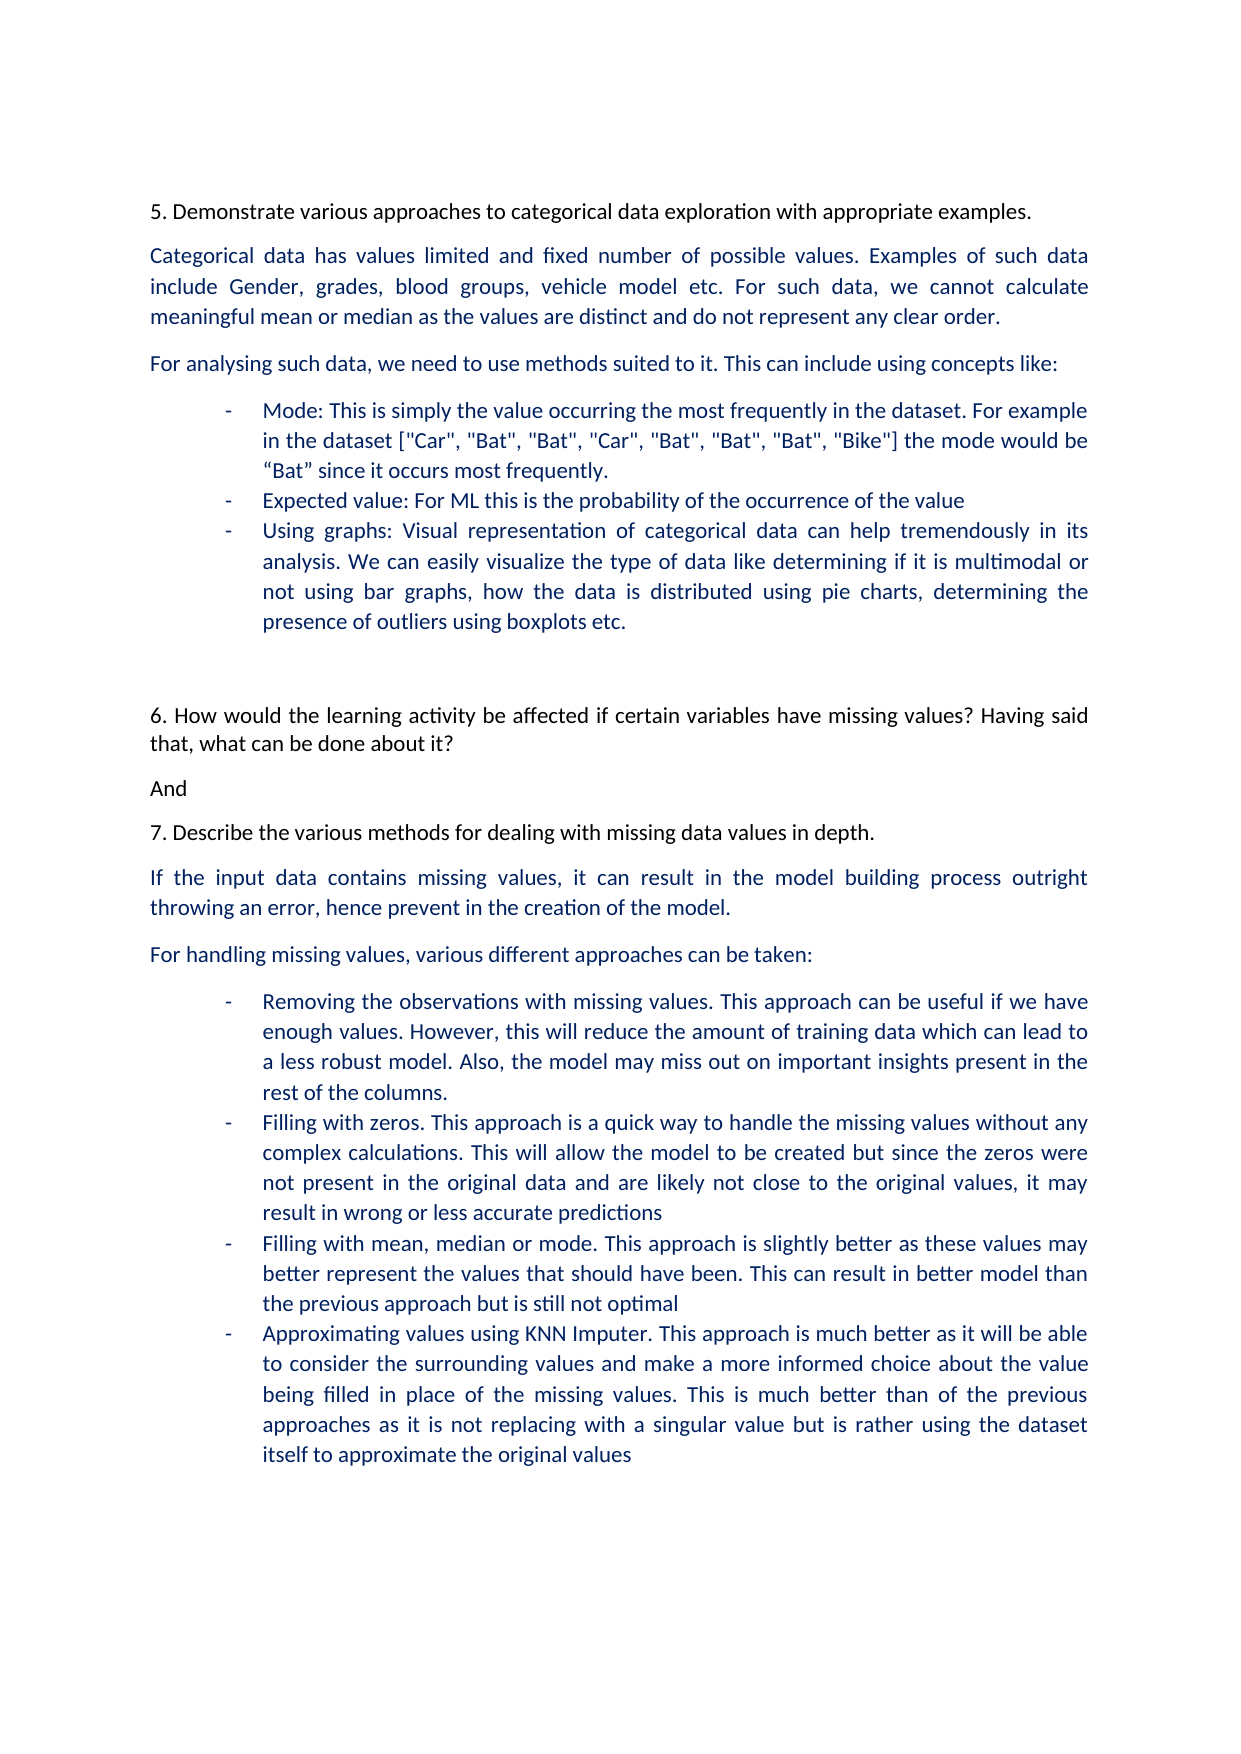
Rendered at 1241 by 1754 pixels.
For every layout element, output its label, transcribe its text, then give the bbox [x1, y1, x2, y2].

text For analysing such data, we need to use methods suited to it. This can include using concepts like: [150, 349, 1090, 377]
list Filling with zeros. This approach is a quick way to handle the missing values without any complex calculations. This will allow the model to be created but since the zeros were not present in the original data and are likely not close to the original values, it may result in wrong or less accurate predictions [225, 1108, 1090, 1226]
text 5. Demonstrate various approaches to categorical data exploration with appropriate examples. [150, 197, 1090, 225]
list Filling with mean, median or mode. This approach is slightly better as these values may better represent the values that should have been. This can result in better model than the previous approach but is still not optimal [225, 1229, 1090, 1317]
list Mode: This is simply the value occurring the most frequently in the dataset. For example in the dataset ["Car", "Bat", "Bat", "Car", "Bat", "Bat", "Bat", "Bike"] the mode would be “Bat” since it occurs most frequently. [225, 396, 1090, 484]
text 7. Describe the various methods for dealing with missing data values in depth. [150, 818, 1090, 846]
text Categorical data has values limited and fixed number of possible values. Examples of such data include Gender, grades, blood groups, vehicle model etc. For such data, we cannot calculate meaningful mean or median as the values are distinct and do not represent any clear order. [150, 242, 1090, 330]
text For handling missing values, various different approaches can be taken: [150, 940, 1090, 968]
list Removing the observations with missing values. This approach can be useful if we have enough values. However, this will reduce the amount of training data which can lead to a less robust model. Also, the model may miss out on important insights present in the rest of the columns. [225, 987, 1090, 1106]
text And [150, 774, 1090, 802]
list Expected value: For ML this is the probability of the occurrence of the value [225, 486, 1090, 514]
list Approximating values using KNN Imputer. This approach is much better as it will be able to consider the surrounding values and make a more informed choice about the value being filled in place of the missing values. This is much better than of the previous approaches as it is not replacing with a singular value but is rather using the dataset itself to approximate the original values [225, 1319, 1090, 1468]
text 6. How would the learning activity be affected if certain variables have missing values? Having said that, what can be done about it? [150, 701, 1090, 757]
list Using graphs: Visual representation of categorical data can help tremendously in its analysis. We can easily visualize the type of data like determining if it is multimodal or not using bar graphs, how the data is distributed using pie charts, determining the presence of outliers using boxplots etc. [225, 517, 1090, 635]
text If the input data contains missing values, it can result in the model building process outright throwing an error, hence prevent in the creation of the model. [150, 863, 1090, 921]
